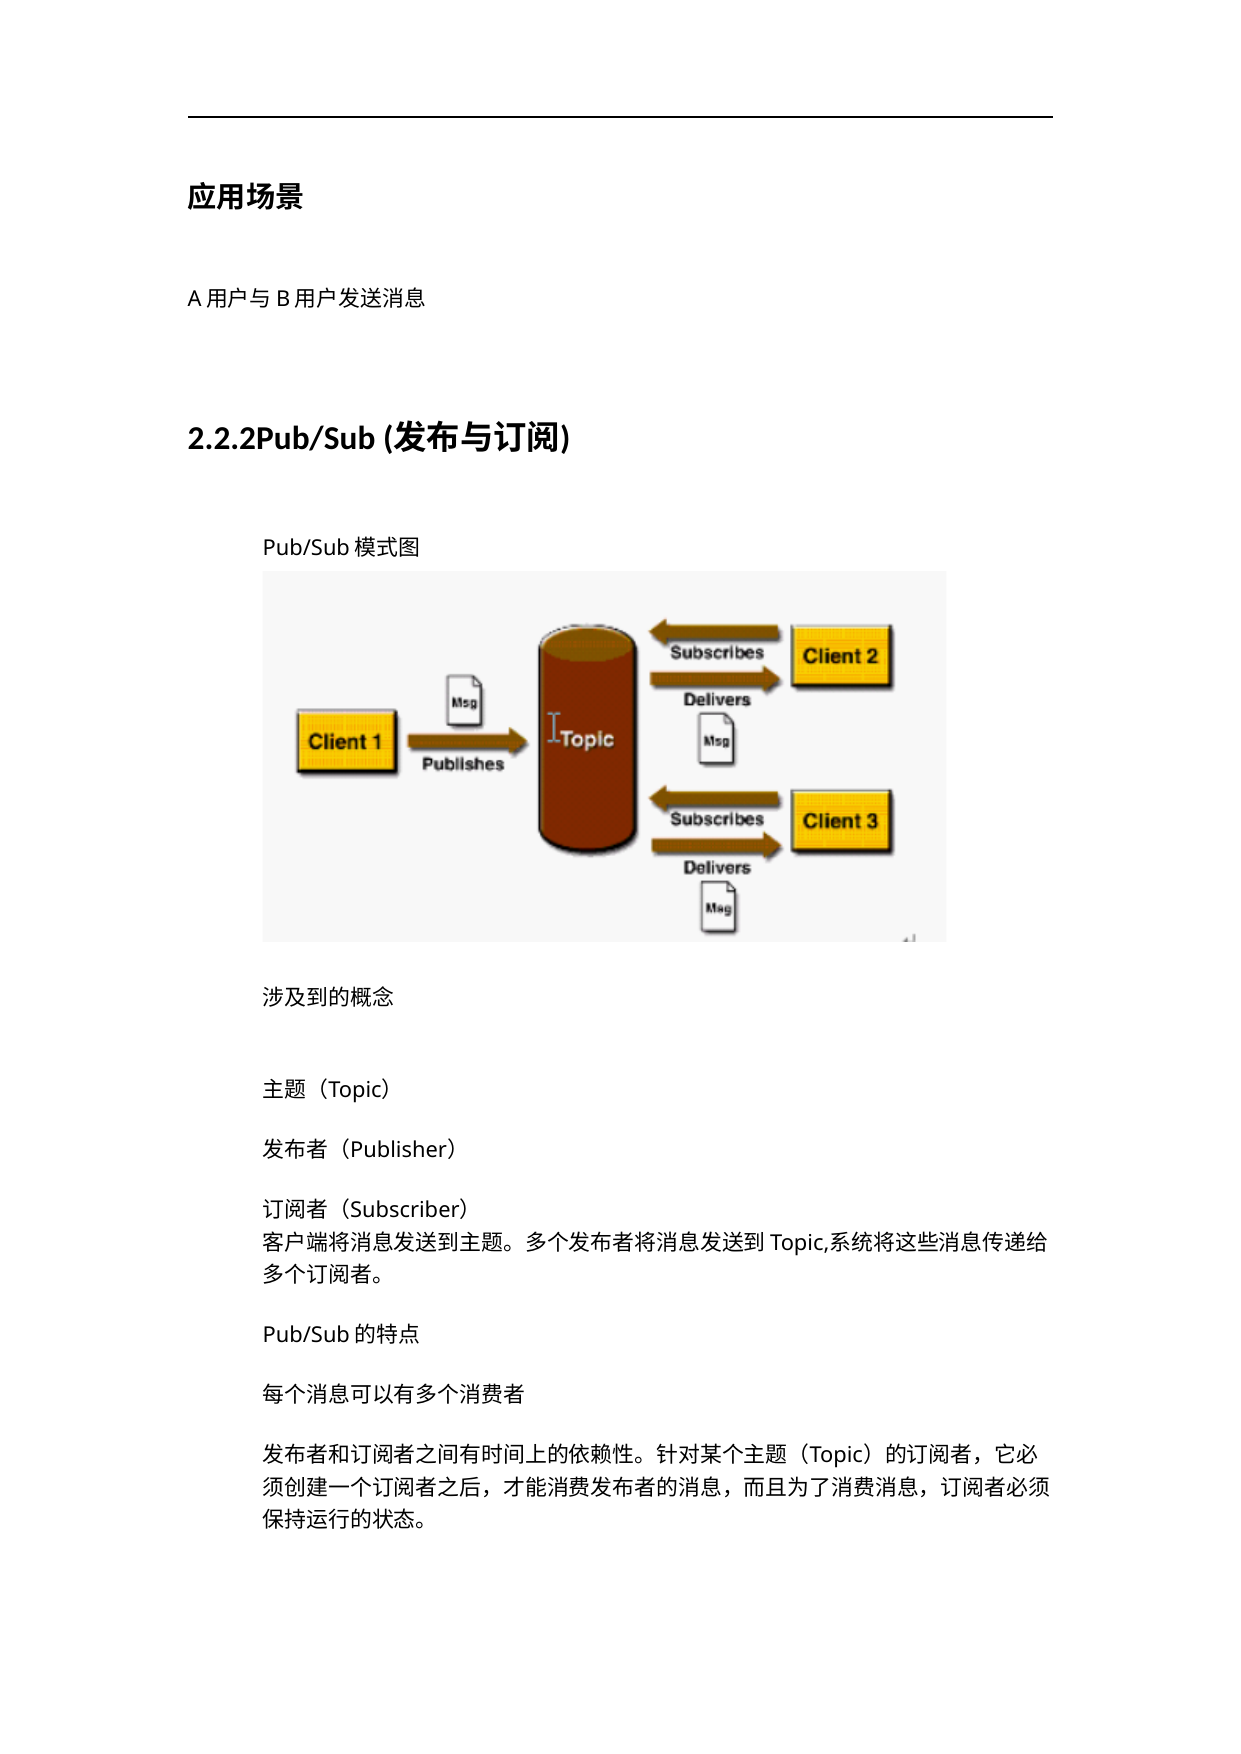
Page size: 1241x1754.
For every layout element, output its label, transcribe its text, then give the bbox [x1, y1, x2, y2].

subtitle 应用场景 [187, 162, 1053, 227]
text 发布者和订阅者之间有时间上的依赖性。针对某个主题（Topic）的订阅者，它必须创建一个订阅者之后，才能消费发布者的消息，而且为了消费消息，订阅者必须保持运行的状态。 [262, 1437, 1053, 1534]
picture [262, 571, 947, 942]
text 订阅者（Subscriber） 客户端将消息发送到主题。多个发布者将消息发送到Topic,系统将这些消息传递给多个订阅者。 [262, 1192, 1053, 1289]
text 每个消息可以有多个消费者 [262, 1377, 1053, 1409]
text A用户与B用户发送消息 [187, 281, 1053, 313]
text Pub/Sub的特点 [262, 1317, 1053, 1349]
text 主题（Topic） [262, 1072, 1053, 1104]
subtitle 2.2.2Pub/Sub (发布与订阅) [187, 402, 1053, 467]
text 涉及到的概念 [262, 979, 1053, 1044]
text 发布者（Publisher） [262, 1132, 1053, 1164]
